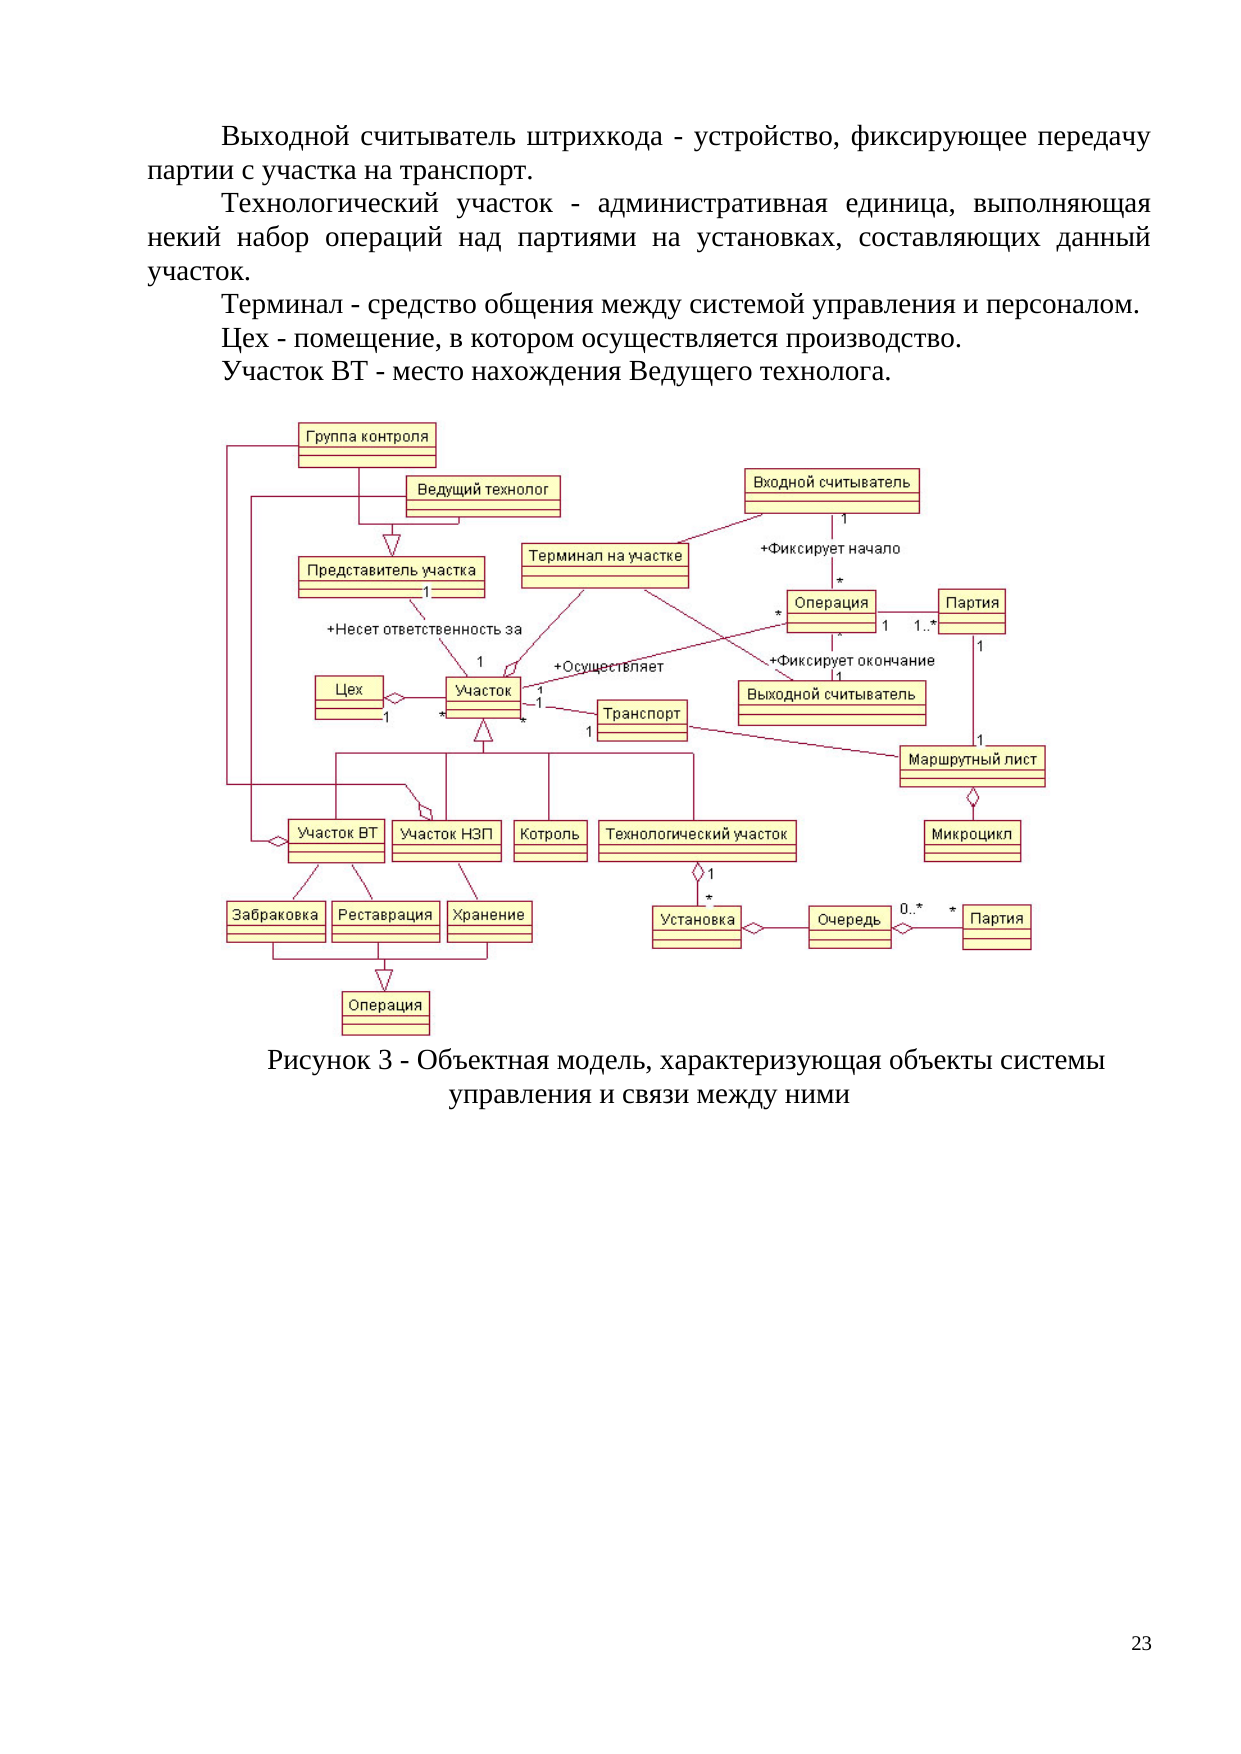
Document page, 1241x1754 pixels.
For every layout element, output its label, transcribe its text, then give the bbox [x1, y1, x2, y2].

picture [220, 420, 1051, 1043]
text Рисунок 3 - Объектная модель, характеризующая объекты системы управления и связи между ними [147, 1042, 1152, 1109]
text Терминал - средство общения между системой управления и персоналом. [147, 286, 1152, 320]
text Участок ВТ - место нахождения Ведущего технолога. [147, 353, 1152, 387]
text Технологический участок - административная единица, выполняющая некий набор операций над партиями на установках, составляющих данный участок. [147, 186, 1152, 286]
text Цех - помещение, в котором осуществляется производство. [147, 320, 1152, 353]
text Выходной считыватель штрихкода - устройство, фиксирующее передачу партии с участка на транспорт. [147, 118, 1152, 186]
